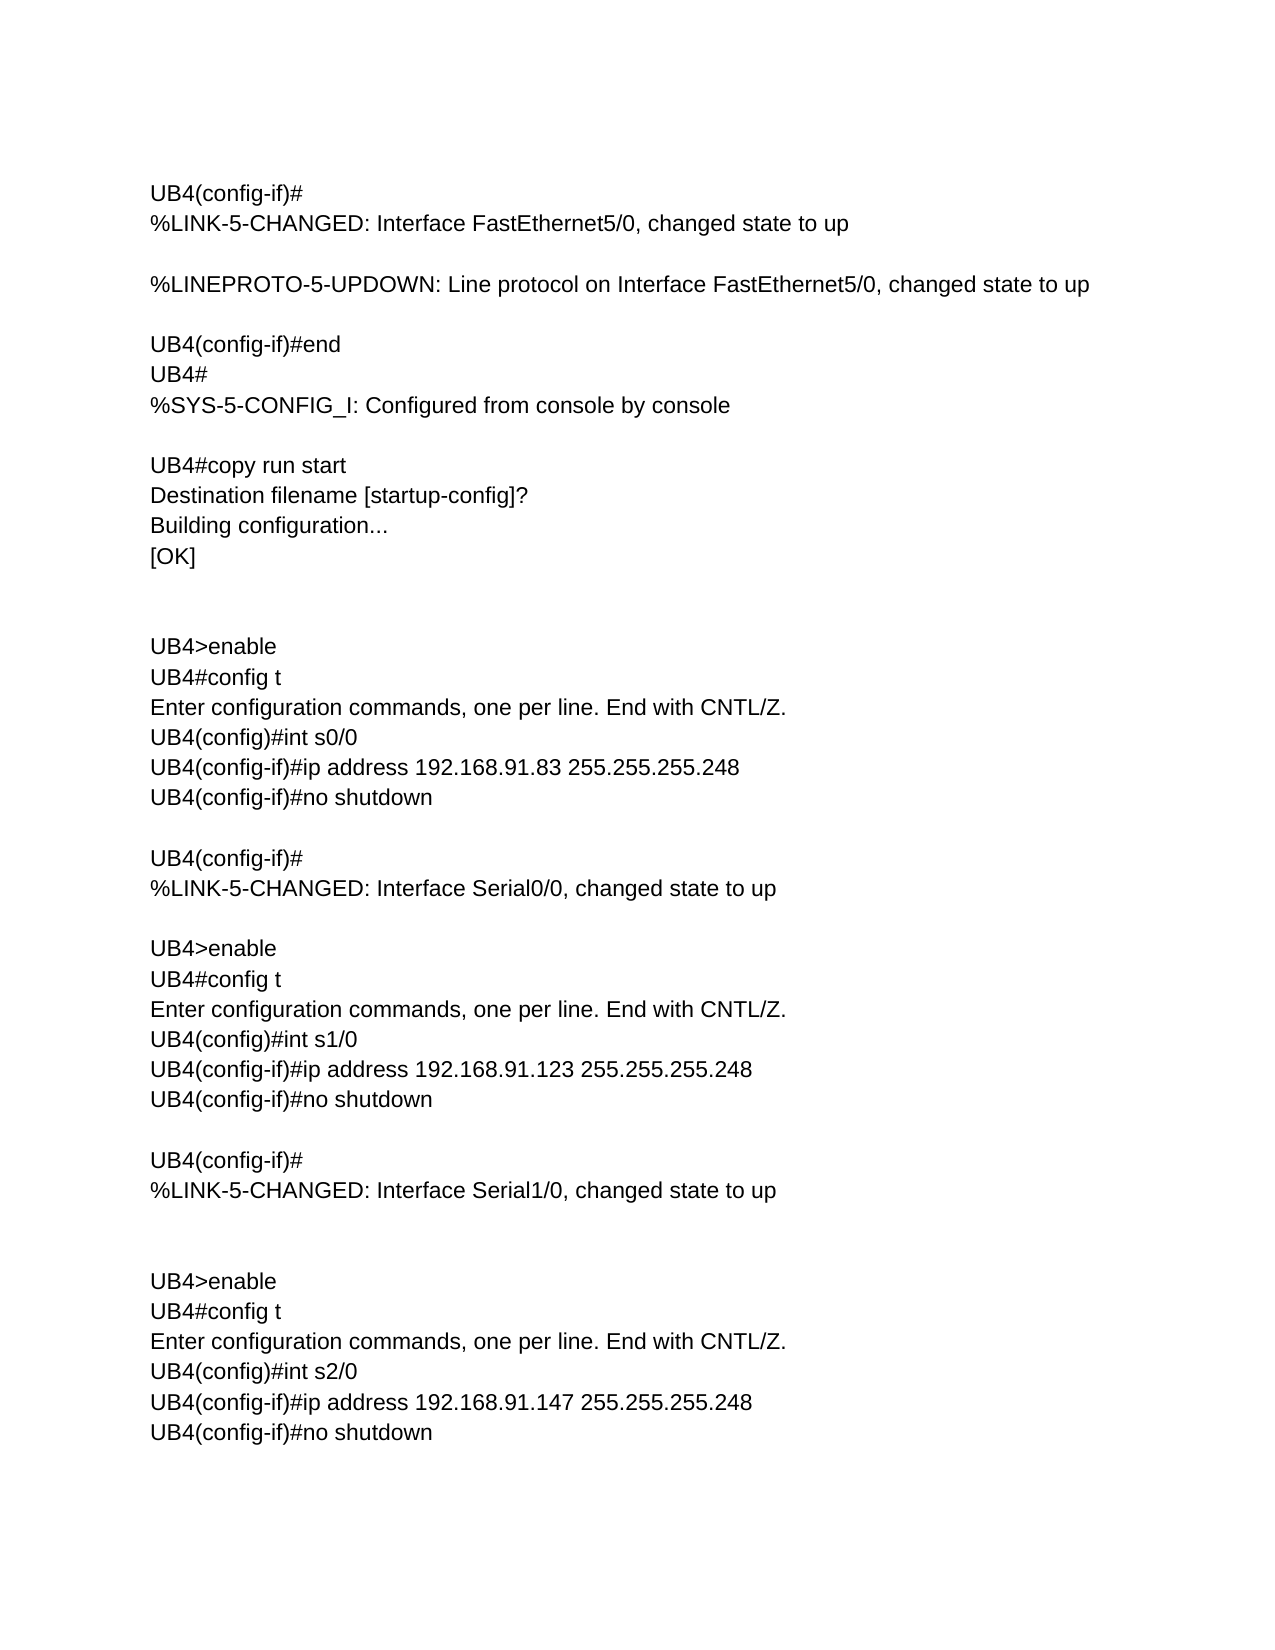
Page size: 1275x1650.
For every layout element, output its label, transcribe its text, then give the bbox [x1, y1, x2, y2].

text UB4(config-if)#ip address 192.168.91.83 255.255.255.248 [150, 754, 1125, 781]
text UB4>enable [150, 1268, 1125, 1294]
text UB4(config-if)#no shutdown [150, 1419, 1125, 1445]
text UB4#config t [150, 966, 1125, 992]
text UB4(config-if)#ip address 192.168.91.147 255.255.255.248 [150, 1388, 1125, 1415]
text UB4(config-if)#no shutdown [150, 784, 1125, 811]
text UB4(config-if)#ip address 192.168.91.123 255.255.255.248 [150, 1056, 1125, 1083]
text UB4(config)#int s2/0 [150, 1358, 1125, 1385]
text [OK] [150, 543, 1125, 569]
text UB4# [150, 361, 1125, 388]
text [150, 1328, 1125, 1354]
text %LINK-5-CHANGED: Interface Serial0/0, changed state to up [150, 875, 1125, 901]
text Building configuration... [150, 512, 1125, 539]
text UB4(config-if)#no shutdown [150, 1086, 1125, 1113]
text %LINK-5-CHANGED: Interface FastEthernet5/0, changed state to up [150, 210, 1125, 237]
text %LINK-5-CHANGED: Interface Serial1/0, changed state to up [150, 1177, 1125, 1203]
text %SYS-5-CONFIG_I: Configured from console by console [150, 392, 1125, 418]
text Destination filename [startup-config]? [150, 482, 1125, 509]
text UB4(config-if)#end [150, 331, 1125, 358]
text UB4#config t [150, 663, 1125, 690]
text UB4>enable [150, 935, 1125, 962]
text UB4(config)#int s0/0 [150, 724, 1125, 750]
text UB4#config t [150, 1298, 1125, 1324]
text UB4#copy run start [150, 452, 1125, 478]
text UB4(config-if)# [150, 1147, 1125, 1173]
text UB4>enable [150, 633, 1125, 660]
text Enter configuration commands, one per line. End with CNTL/Z. [150, 996, 1125, 1022]
text UB4(config-if)# [150, 180, 1125, 207]
text %LINEPROTO-5-UPDOWN: Line protocol on Interface FastEthernet5/0, changed state to up [150, 271, 1125, 297]
text UB4(config-if)# [150, 845, 1125, 871]
text Enter configuration commands, one per line. End with CNTL/Z. [150, 694, 1125, 720]
text UB4(config)#int s1/0 [150, 1026, 1125, 1052]
